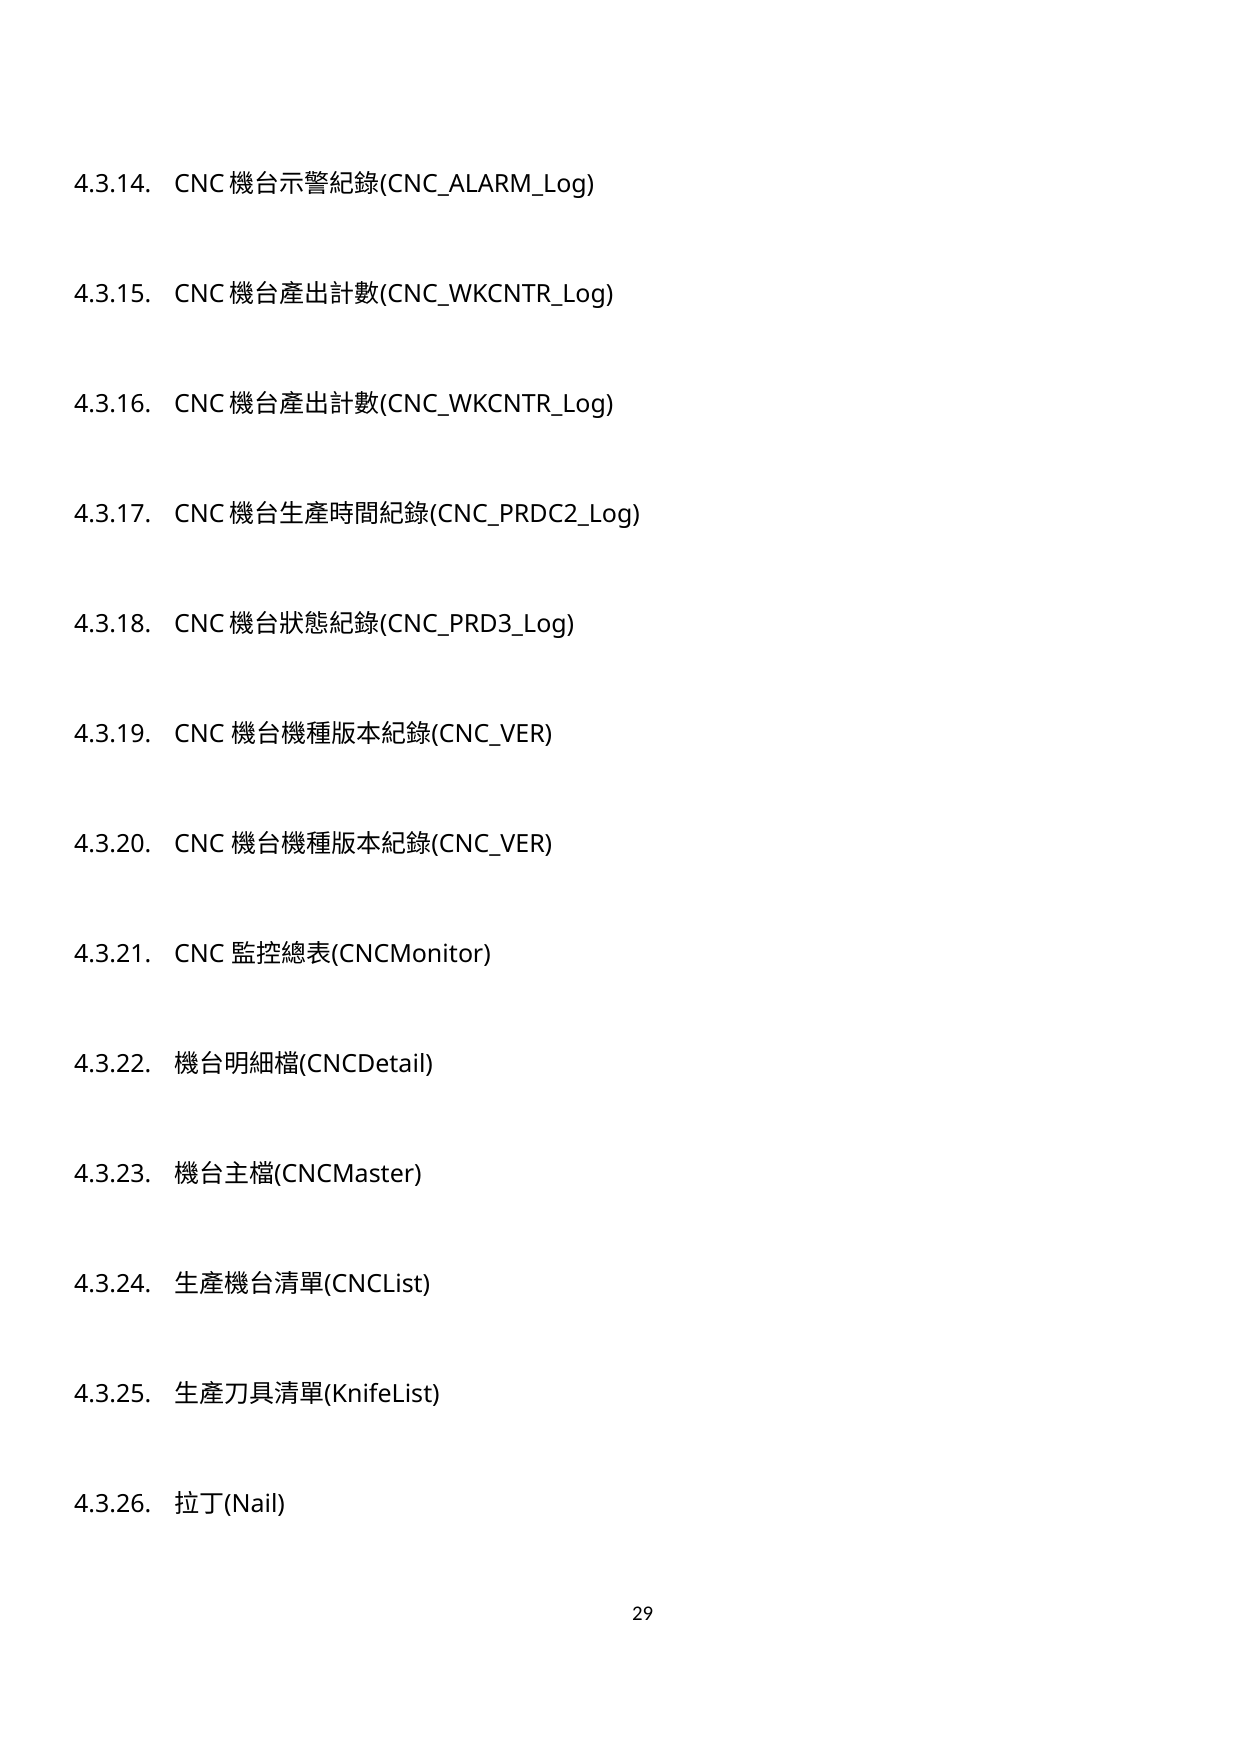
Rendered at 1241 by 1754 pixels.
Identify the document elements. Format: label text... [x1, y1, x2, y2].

subtitle CNC機台生產時間紀錄(CNC_PRDC2_Log) [74, 492, 1211, 530]
subtitle CNC機台產出計數(CNC_WKCNTR_Log) [74, 272, 1211, 310]
subtitle 生產機台清單(CNCList) [74, 1262, 1211, 1300]
subtitle CNC 機台機種版本紀錄(CNC_VER) [74, 822, 1211, 860]
subtitle CNC機台產出計數(CNC_WKCNTR_Log) [74, 382, 1211, 420]
subtitle CNC 機台機種版本紀錄(CNC_VER) [74, 712, 1211, 750]
subtitle CNC機台示警紀錄(CNC_ALARM_Log) [74, 162, 1211, 200]
subtitle 機台明細檔(CNCDetail) [74, 1042, 1211, 1080]
subtitle 生產刀具清單(KnifeList) [74, 1372, 1211, 1410]
subtitle CNC機台狀態紀錄(CNC_PRD3_Log) [74, 602, 1211, 640]
subtitle CNC 監控總表(CNCMonitor) [74, 932, 1211, 970]
subtitle 拉丁(Nail) [74, 1482, 1211, 1520]
subtitle 機台主檔(CNCMaster) [74, 1152, 1211, 1190]
